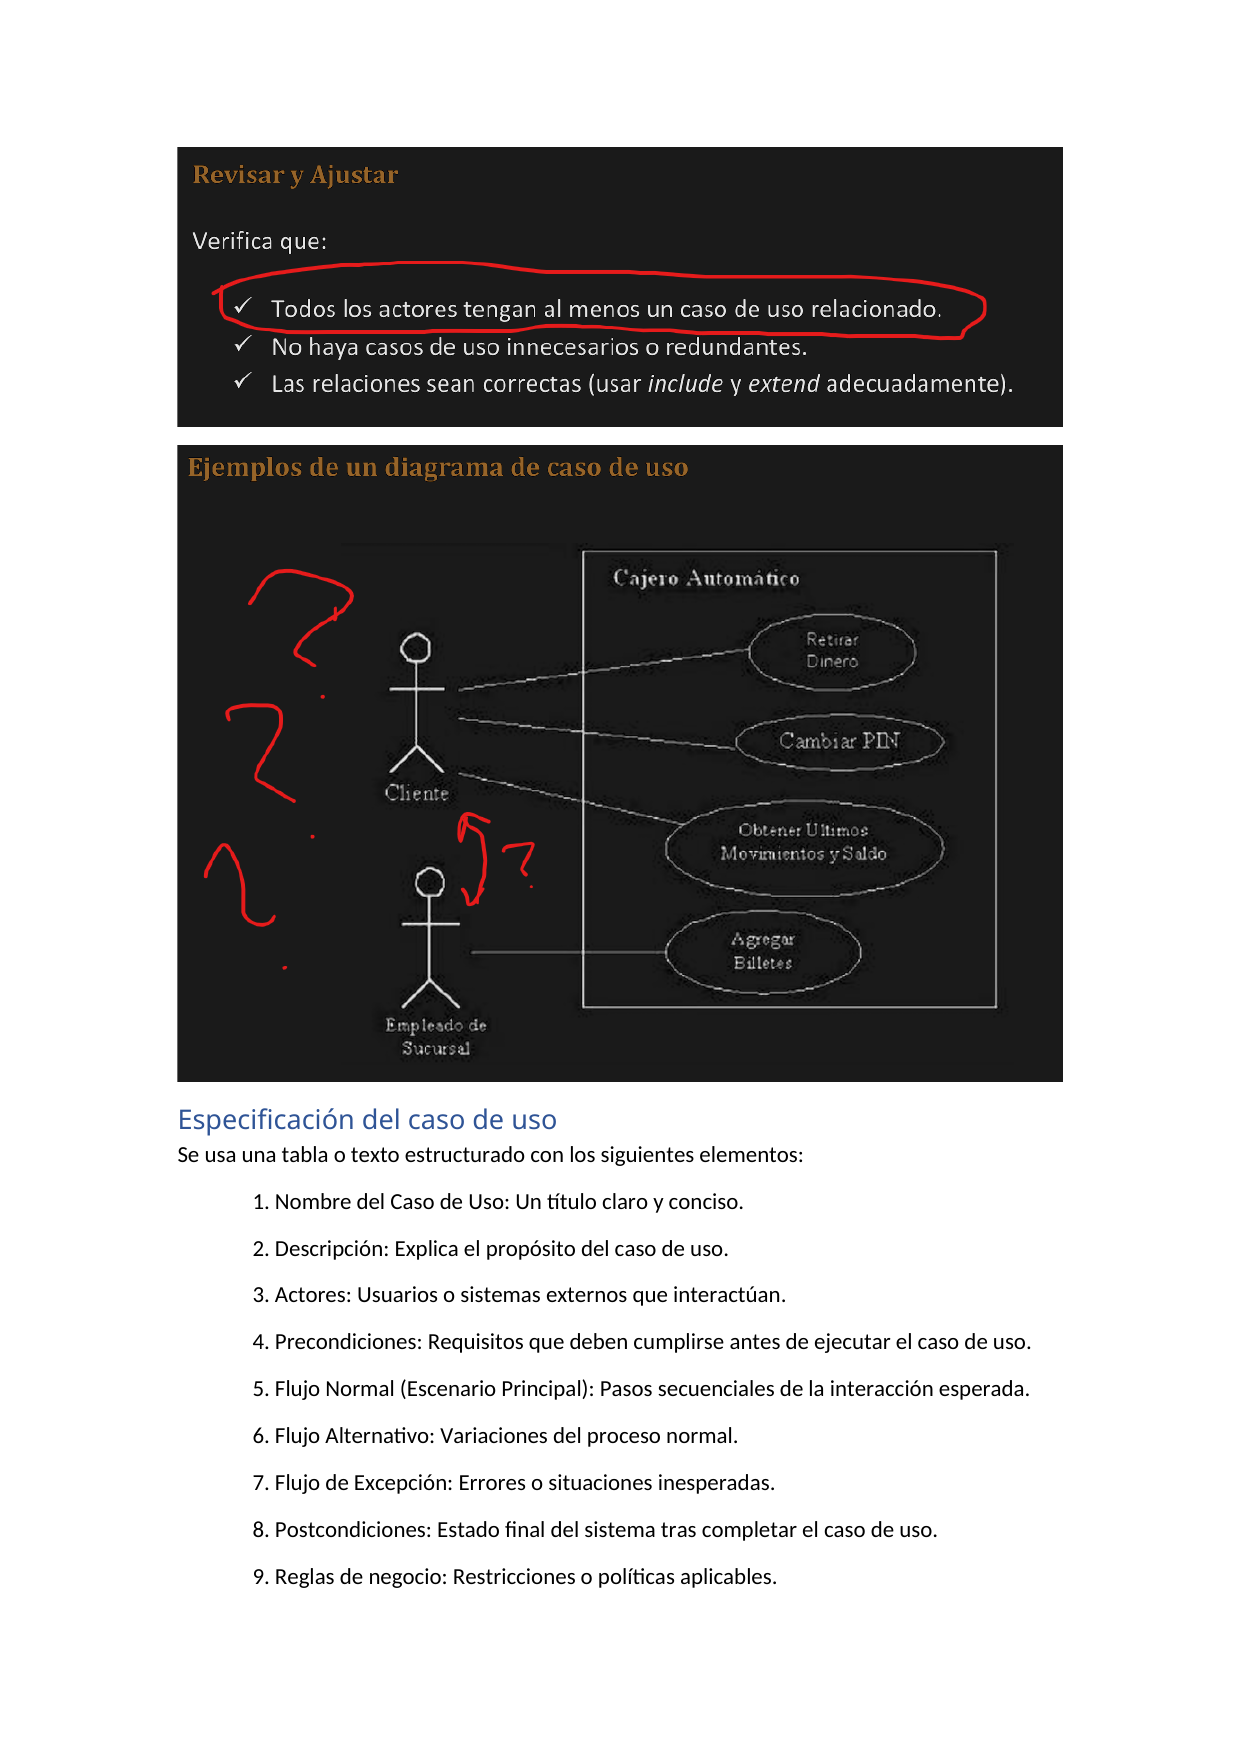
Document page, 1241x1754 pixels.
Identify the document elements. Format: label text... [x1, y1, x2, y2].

text 4. Precondiciones: Requisitos que deben cumplirse antes de ejecutar el caso de uso. [252, 1327, 1063, 1356]
text 8. Postcondiciones: Estado final del sistema tras completar el caso de uso. [252, 1515, 1063, 1543]
text 2. Descripción: Explica el propósito del caso de uso. [252, 1234, 1063, 1262]
text 3. Actores: Usuarios o sistemas externos que interactúan. [252, 1281, 1063, 1309]
picture [177, 147, 1063, 427]
text 5. Flujo Normal (Escenario Principal): Pasos secuenciales de la interacción esperada. [252, 1374, 1063, 1402]
text Se usa una tabla o texto estructurado con los siguientes elementos: [177, 1140, 1063, 1168]
text 9. Reglas de negocio: Restricciones o políticas aplicables. [252, 1562, 1063, 1590]
text 6. Flujo Alternativo: Variaciones del proceso normal. [252, 1421, 1063, 1449]
text 7. Flujo de Excepción: Errores o situaciones inesperadas. [252, 1468, 1063, 1496]
subtitle Especificación del caso de uso [177, 1100, 1063, 1137]
text 1. Nombre del Caso de Uso: Un título claro y conciso. [252, 1187, 1063, 1215]
picture [177, 445, 1063, 1082]
